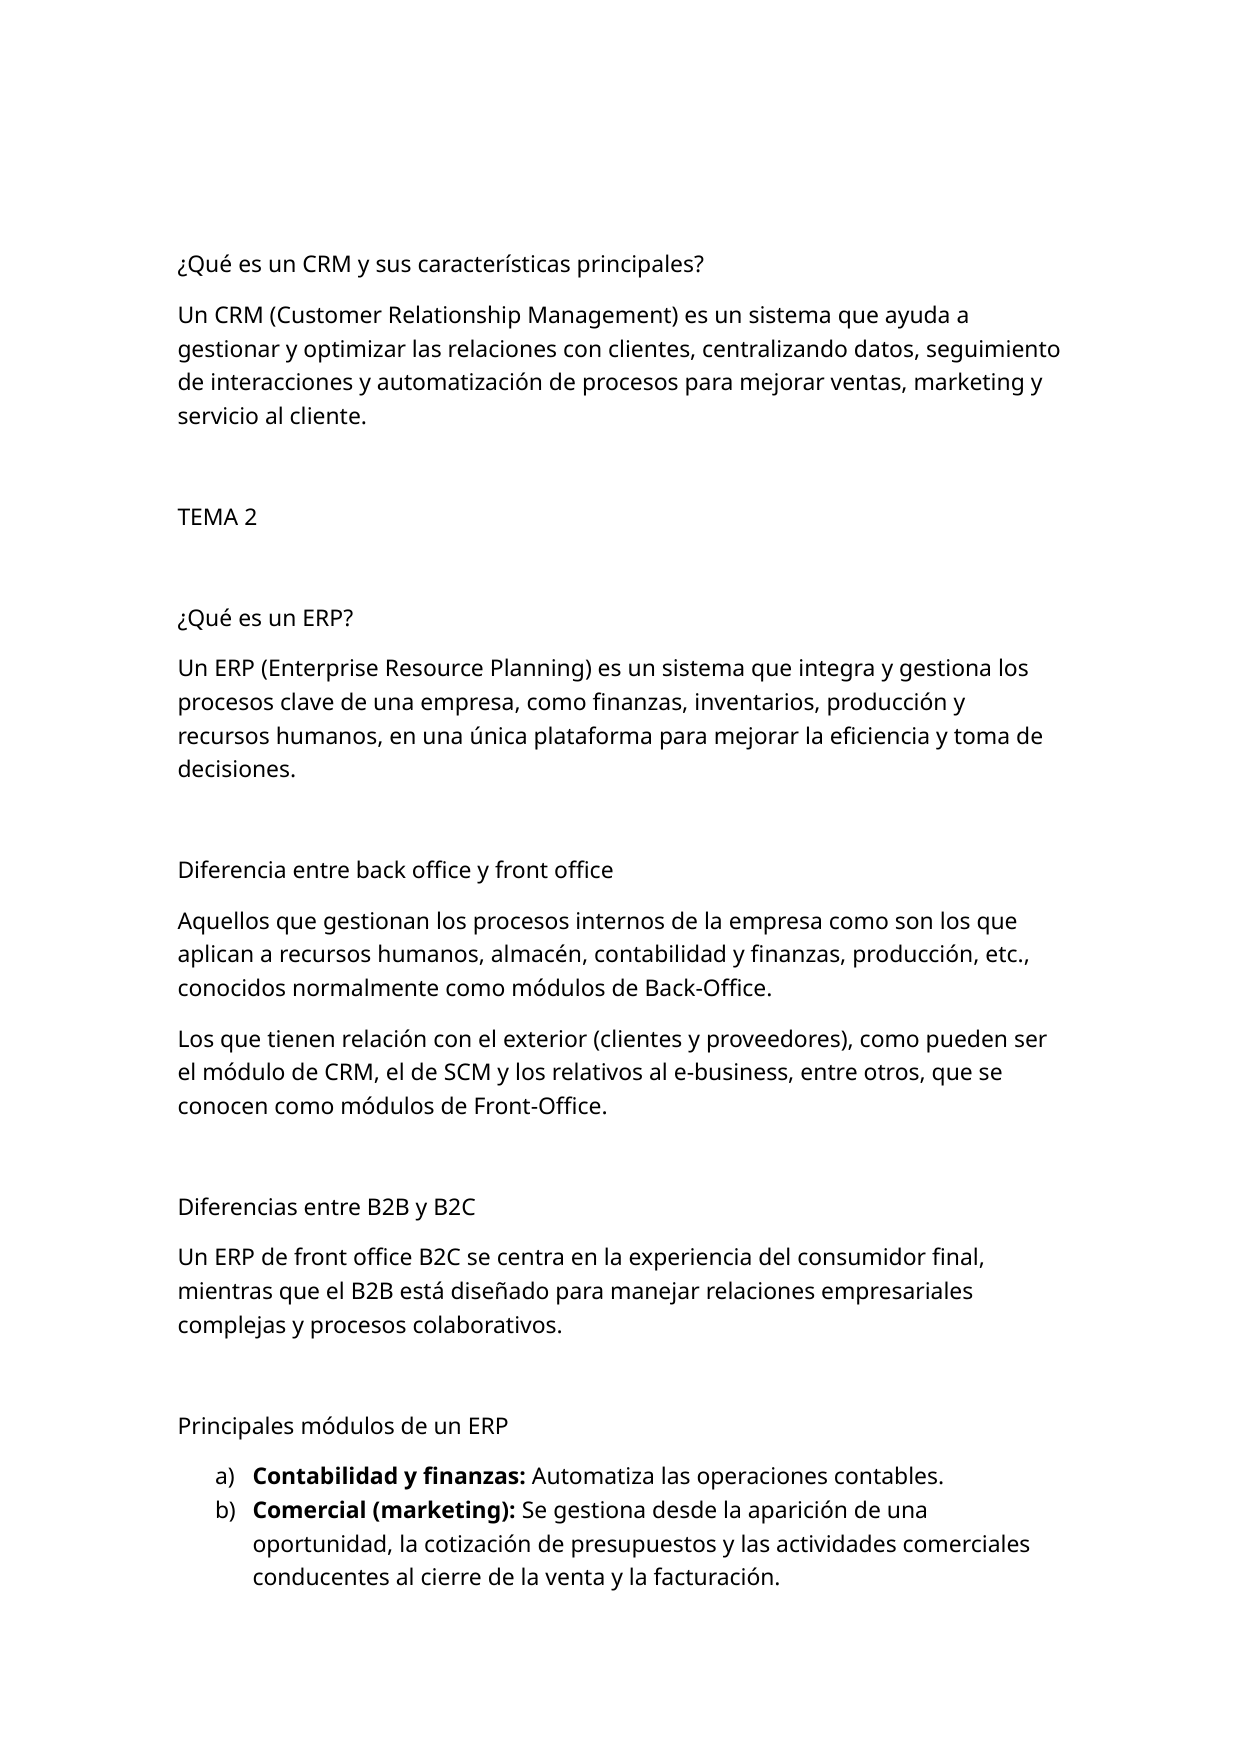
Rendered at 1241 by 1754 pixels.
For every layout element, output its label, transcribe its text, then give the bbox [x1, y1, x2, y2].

text ¿Qué es un ERP? [177, 602, 1063, 633]
text Los que tienen relación con el exterior (clientes y proveedores), como pueden ser el módulo de CRM, el de SCM y los relativos al e-business, entre otros, que se conocen como módulos de Front-Office. [177, 1023, 1063, 1121]
list Comercial (marketing): Se gestiona desde la aparición de una oportunidad, la cotización de presupuestos y las actividades comerciales conducentes al cierre de la venta y la facturación. [215, 1494, 1063, 1593]
text Un ERP de front office B2C se centra en la experiencia del consumidor final, mientras que el B2B está diseñado para manejar relaciones empresariales complejas y procesos colaborativos. [177, 1241, 1063, 1340]
text TEMA 2 [177, 501, 1063, 532]
text Principales módulos de un ERP [177, 1410, 1063, 1441]
list Contabilidad y finanzas: Automatiza las operaciones contables. [215, 1460, 1063, 1491]
text ¿Qué es un CRM y sus características principales? [177, 248, 1063, 280]
text Un CRM (Customer Relationship Management) es un sistema que ayuda a gestionar y optimizar las relaciones con clientes, centralizando datos, seguimiento de interacciones y automatización de procesos para mejorar ventas, marketing y servicio al cliente. [177, 299, 1063, 431]
text Aquellos que gestionan los procesos internos de la empresa como son los que aplican a recursos humanos, almacén, contabilidad y finanzas, producción, etc., conocidos normalmente como módulos de Back-Office. [177, 905, 1063, 1003]
text Diferencias entre B2B y B2C [177, 1191, 1063, 1222]
text Un ERP (Enterprise Resource Planning) es un sistema que integra y gestiona los procesos clave de una empresa, como finanzas, inventarios, producción y recursos humanos, en una única plataforma para mejorar la eficiencia y toma de decisiones. [177, 652, 1063, 785]
text Diferencia entre back office y front office [177, 854, 1063, 886]
